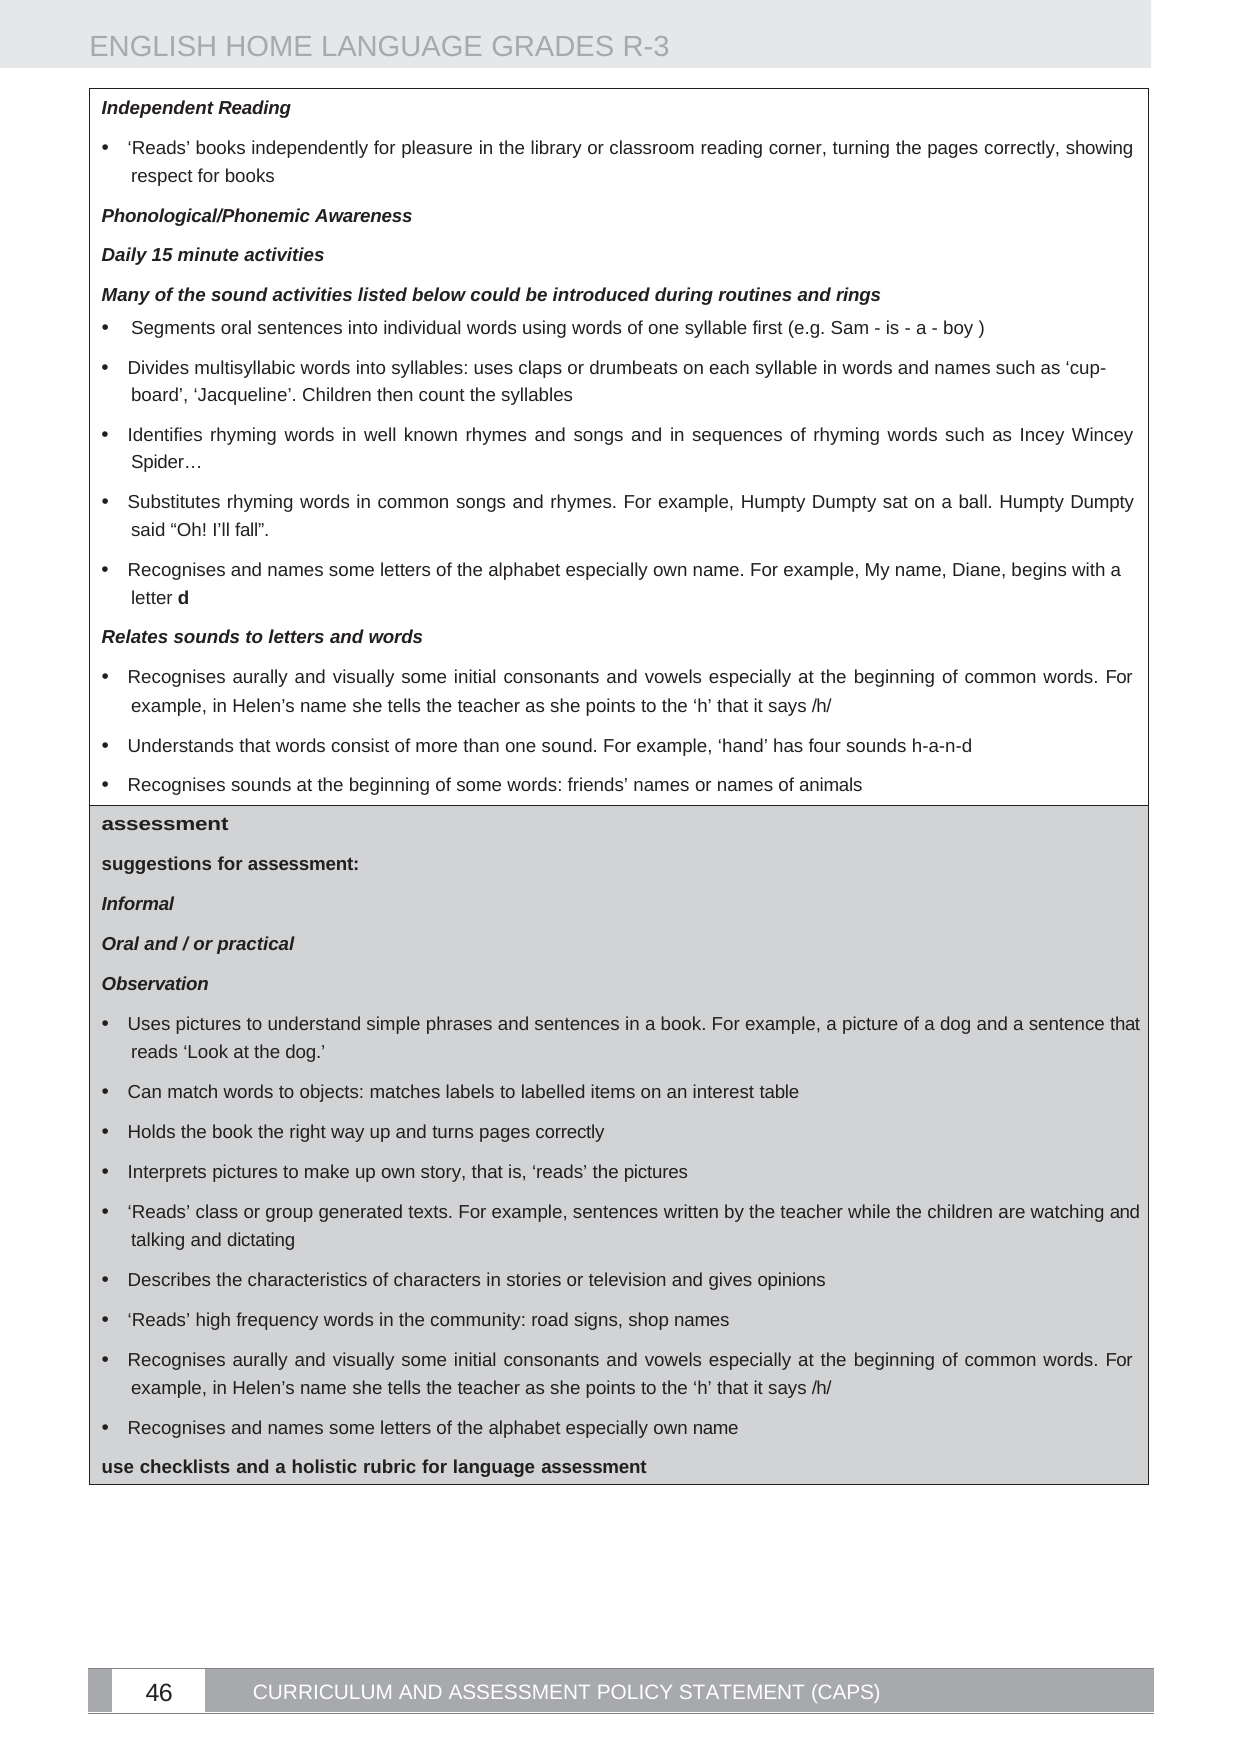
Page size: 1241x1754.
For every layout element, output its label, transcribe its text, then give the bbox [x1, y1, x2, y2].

table_cell assessment suggestions for assessment: Informal Oral and / or practical Observation Uses pictures to understand simple phrases and sentences in a book. For example, a picture of a dog and a sentence that reads ‘Look at the dog.’ Can match words to objects: matches labels to labelled items on an interest table Holds the book the right way up and turns pages correctly Interprets pictures to make up own story, that is, ‘reads’ the pictures ‘Reads’ class or group generated texts. For example, sentences written by the teacher while the children are watching and talking and dictating Describes the characteristics of characters in stories or television and gives opinions ‘Reads’ high frequency words in the community: road signs, shop names Recognises aurally and visually some initial consonants and vowels especially at the beginning of common words. For example, in Helen’s name she tells the teacher as she points to the ‘h’ that it says /h/ Recognises and names some letters of the alphabet especially own name use checklists and a holistic rubric for language assessment [90, 806, 1148, 1484]
table_header Independent Reading ‘Reads’ books independently for pleasure in the library or classroom reading corner, turning the pages correctly, showing respect for books Phonological/Phonemic Awareness Daily 15 minute activities Many of the sound activities listed below could be introduced during routines and rings Segments oral sentences into individual words using words of one syllable first (e.g. Sam - is - a - boy ) Divides multisyllabic words into syllables: uses claps or drumbeats on each syllable in words and names such as ‘cup- board’, ‘Jacqueline’. Children then count the syllables Identifies rhyming words in well known rhymes and songs and in sequences of rhyming words such as Incey Wincey Spider… Substitutes rhyming words in common songs and rhymes. For example, Humpty Dumpty sat on a ball. Humpty Dumpty said “Oh! I’ll fall”. Recognises and names some letters of the alphabet especially own name. For example, My name, Diane, begins with a letter d Relates sounds to letters and words Recognises aurally and visually some initial consonants and vowels especially at the beginning of common words. For example, in Helen’s name she tells the teacher as she points to the ‘h’ that it says /h/ Understands that words consist of more than one sound. For example, ‘hand’ has four sounds h-a-n-d Recognises sounds at the beginning of some words: friends’ names or names of animals [90, 89, 1148, 805]
